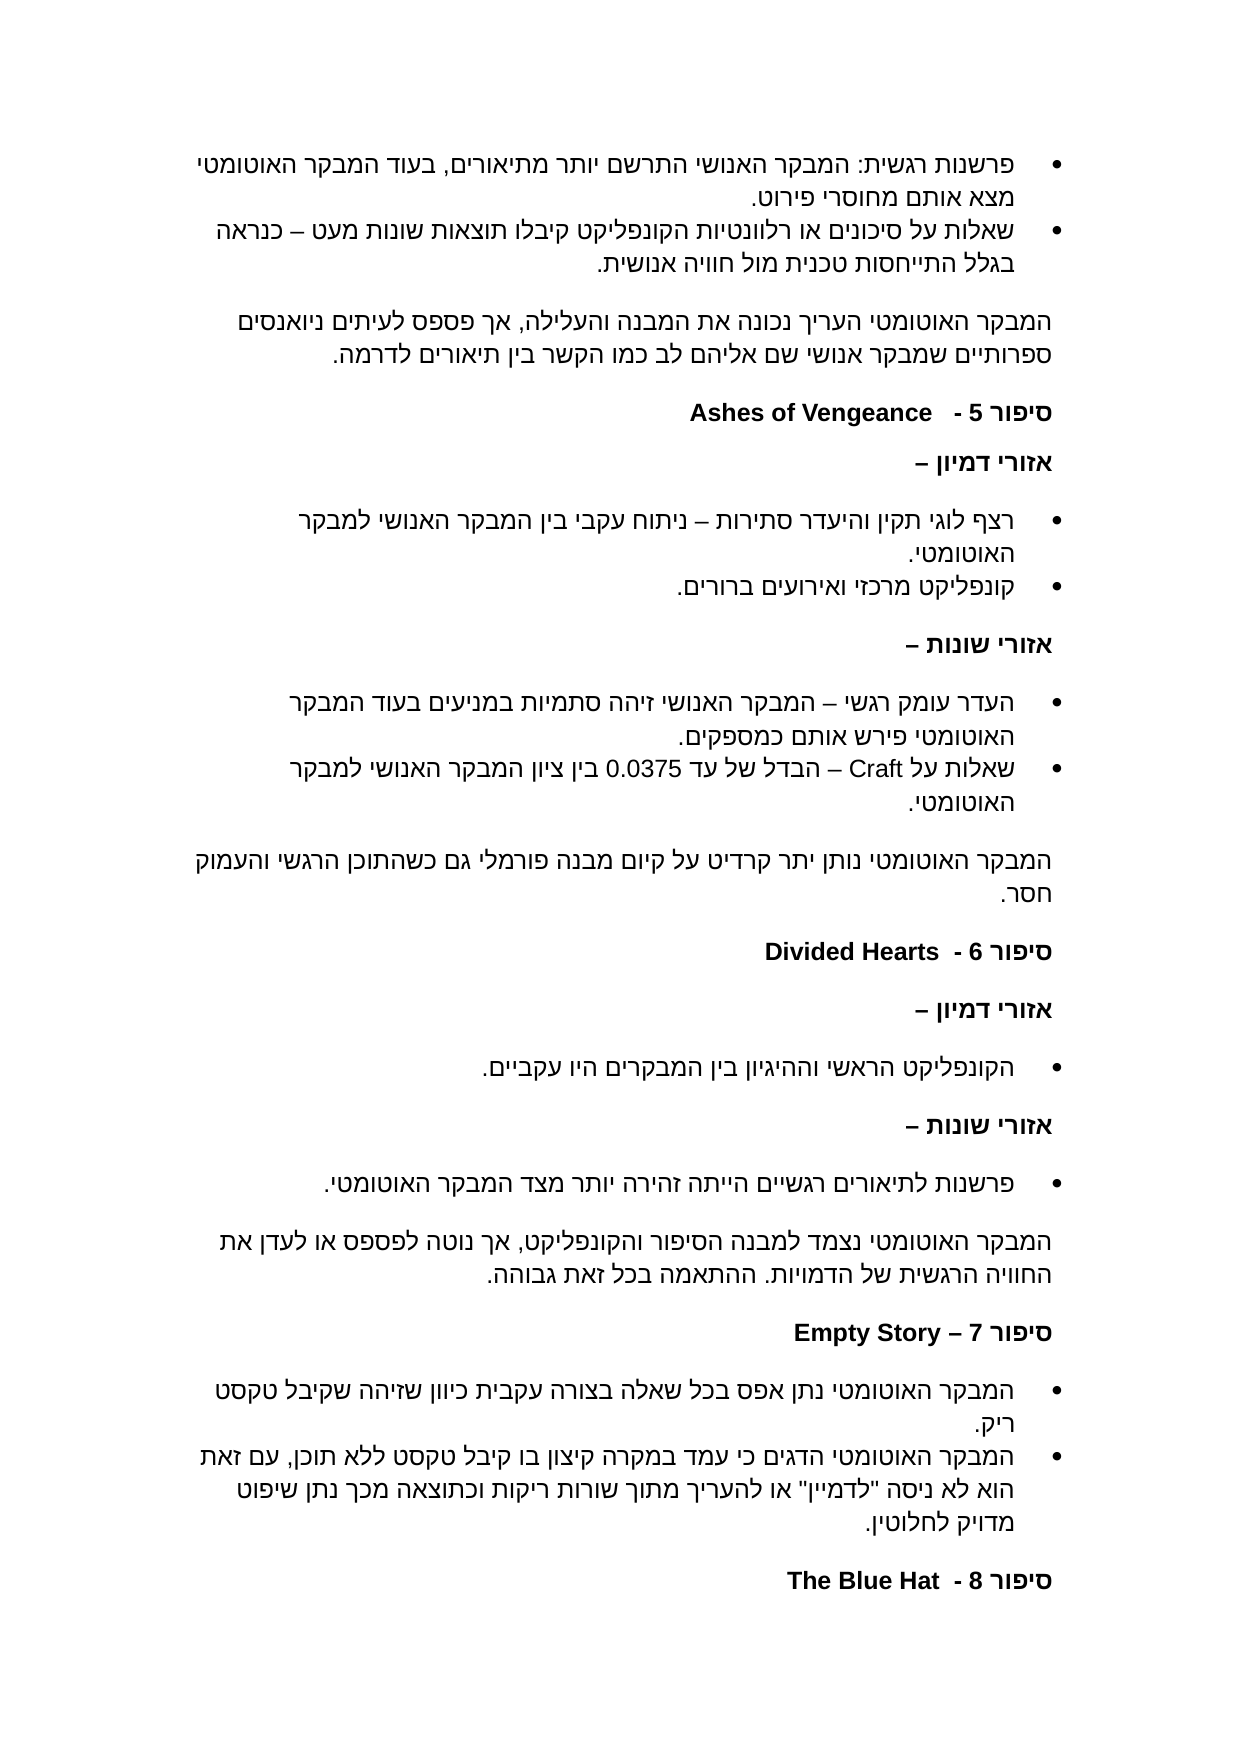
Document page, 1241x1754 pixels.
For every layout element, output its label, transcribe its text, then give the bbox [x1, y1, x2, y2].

text המבקר האוטומטי העריך נכונה את המבנה והעלילה, אך פספס לעיתים ניואנסים ספרותיים שמבקר אנושי שם אליהם לב כמו הקשר בין תיאורים לדרמה. [187, 307, 1053, 369]
text אזורי דמיון – [187, 995, 1053, 1023]
list המבקר האוטומטי נתן אפס בכל שאלה בצורה עקבית כיוון שזיהה שקיבל טקסט ריק. [187, 1376, 1053, 1438]
list שאלות על Craft – הבדל של עד 0.0375 בין ציון המבקר האנושי למבקר האוטומטי. [187, 754, 1053, 816]
list הקונפליקט הראשי וההיגיון בין המבקרים היו עקביים. [187, 1053, 1053, 1082]
text אזורי שונות – [187, 630, 1053, 659]
list פרשנות לתיאורים רגשיים הייתה זהירה יותר מצד המבקר האוטומטי. [187, 1169, 1053, 1198]
text סיפור 7 – Empty Story [187, 1318, 1053, 1347]
text סיפור 8 - The Blue Hat [187, 1566, 1053, 1595]
text אזורי דמיון – [187, 448, 1053, 477]
text המבקר האוטומטי נצמד למבנה הסיפור והקונפליקט, אך נוטה לפספס או לעדן את החוויה הרגשית של הדמויות. ההתאמה בכל זאת גבוהה. [187, 1227, 1053, 1289]
list המבקר האוטומטי הדגים כי עמד במקרה קיצון בו קיבל טקסט ללא תוכן, עם זאת הוא לא ניסה "לדמיין" או להעריך מתוך שורות ריקות וכתוצאה מכך נתן שיפוט מדויק לחלוטין. [187, 1442, 1053, 1537]
text סיפור 6 - Divided Hearts [187, 937, 1053, 965]
list העדר עומק רגשי – המבקר האנושי זיהה סתמיות במניעים בעוד המבקר האוטומטי פירש אותם כמספקים. [187, 688, 1053, 750]
list שאלות על סיכונים או רלוונטיות הקונפליקט קיבלו תוצאות שונות מעט – כנראה בגלל התייחסות טכנית מול חוויה אנושית. [187, 216, 1053, 278]
list קונפליקט מרכזי ואירועים ברורים. [187, 572, 1053, 601]
text סיפור 5 - Ashes of Vengeance [187, 398, 1053, 427]
text אזורי שונות – [187, 1111, 1053, 1139]
list פרשנות רגשית: המבקר האנושי התרשם יותר מתיאורים, בעוד המבקר האוטומטי מצא אותם מחוסרי פירוט. [187, 150, 1053, 212]
text המבקר האוטומטי נותן יתר קרדיט על קיום מבנה פורמלי גם כשהתוכן הרגשי והעמוק חסר. [187, 846, 1053, 907]
list רצף לוגי תקין והיעדר סתירות – ניתוח עקבי בין המבקר האנושי למבקר האוטומטי. [187, 506, 1053, 568]
